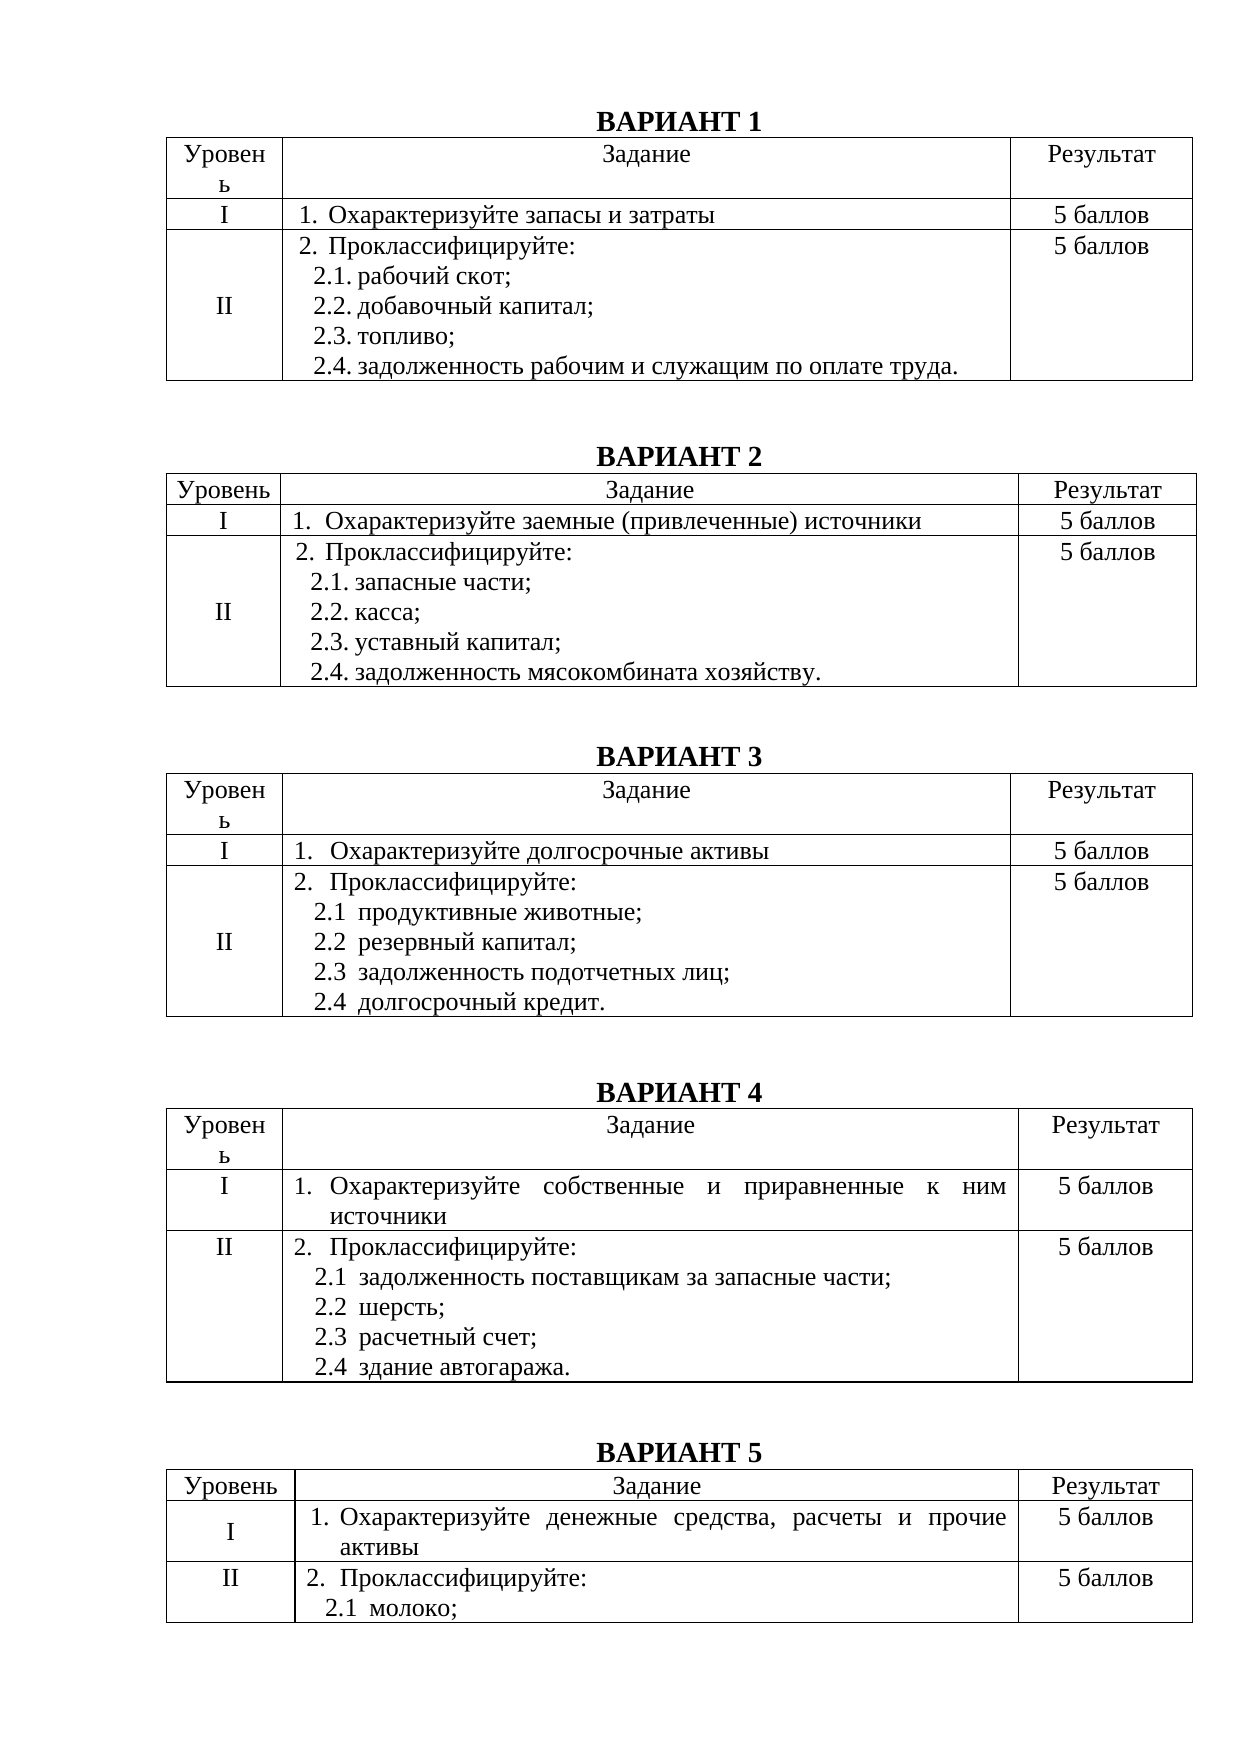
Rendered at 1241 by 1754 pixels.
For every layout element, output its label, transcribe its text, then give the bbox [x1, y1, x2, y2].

table_cell Охарактеризуйте собственные и приравненные к ним источники [283, 1170, 1018, 1230]
table_cell Охарактеризуйте долгосрочные активы [283, 835, 1010, 865]
table_cell Проклассифицируйте: задолженность поставщикам за запасные части; шерсть; расчетный счет; здание автогаража. [283, 1231, 1018, 1381]
table_header Задание [283, 138, 1010, 198]
table_cell 5 баллов [1019, 1170, 1192, 1230]
table_cell Проклассифицируйте: продуктивные животные; резервный капитал; задолженность подотчетных лиц; долгосрочный кредит. [283, 866, 1010, 1016]
table_cell Охарактеризуйте заемные (привлеченные) источники [281, 505, 1018, 535]
table_cell I [167, 505, 280, 535]
table_header Задание [283, 774, 1010, 834]
table_cell I [167, 1170, 282, 1230]
table_cell 5 баллов [1019, 505, 1196, 535]
table_cell I [167, 1501, 294, 1561]
text ВАРИАНТ 3 [177, 739, 1181, 773]
table_cell 5 баллов [1019, 536, 1196, 686]
table_cell Проклассифицируйте: рабочий скот; добавочный капитал; топливо; задолженность рабочим и служащим по оплате труда. [283, 230, 1010, 380]
table_header Результат [1019, 474, 1196, 504]
table_header Результат [1019, 1470, 1192, 1500]
table_cell II [167, 866, 282, 1016]
table_cell Охарактеризуйте денежные средства, расчеты и прочие активы [296, 1501, 1018, 1561]
table_cell 5 баллов [1011, 230, 1192, 380]
text ВАРИАНТ 1 [177, 104, 1181, 137]
text ВАРИАНТ 4 [177, 1075, 1181, 1108]
text ВАРИАНТ 2 [177, 439, 1181, 473]
table_cell 5 баллов [1011, 199, 1192, 229]
table_header Задание [283, 1109, 1018, 1169]
table_cell II [167, 536, 280, 686]
table_header Результат [1011, 138, 1192, 198]
table_header Задание [296, 1470, 1018, 1500]
table_header Результат [1019, 1109, 1192, 1169]
table_header Уровень [167, 1470, 294, 1500]
table_header Задание [281, 474, 1018, 504]
table_cell Охарактеризуйте запасы и затраты [283, 199, 1010, 229]
table_cell Проклассифицируйте: запасные части; касса; уставный капитал; задолженность мясокомбината хозяйству. [281, 536, 1018, 686]
table_cell I [167, 199, 282, 229]
table_cell 5 баллов [1019, 1562, 1192, 1622]
table_cell 5 баллов [1011, 866, 1192, 1016]
table_header Результат [1011, 774, 1192, 834]
table_cell II [167, 1562, 294, 1622]
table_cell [296, 1562, 1018, 1622]
table_cell 5 баллов [1019, 1501, 1192, 1561]
table_header Уровень [167, 138, 282, 198]
table_cell II [167, 230, 282, 380]
text ВАРИАНТ 5 [177, 1435, 1181, 1469]
table_cell I [167, 835, 282, 865]
table_header Уровень [167, 474, 280, 504]
table_cell II [167, 1231, 282, 1381]
table_header Уровень [167, 774, 282, 834]
table_cell 5 баллов [1019, 1231, 1192, 1381]
table_header Уровень [167, 1109, 282, 1169]
table_cell 5 баллов [1011, 835, 1192, 865]
